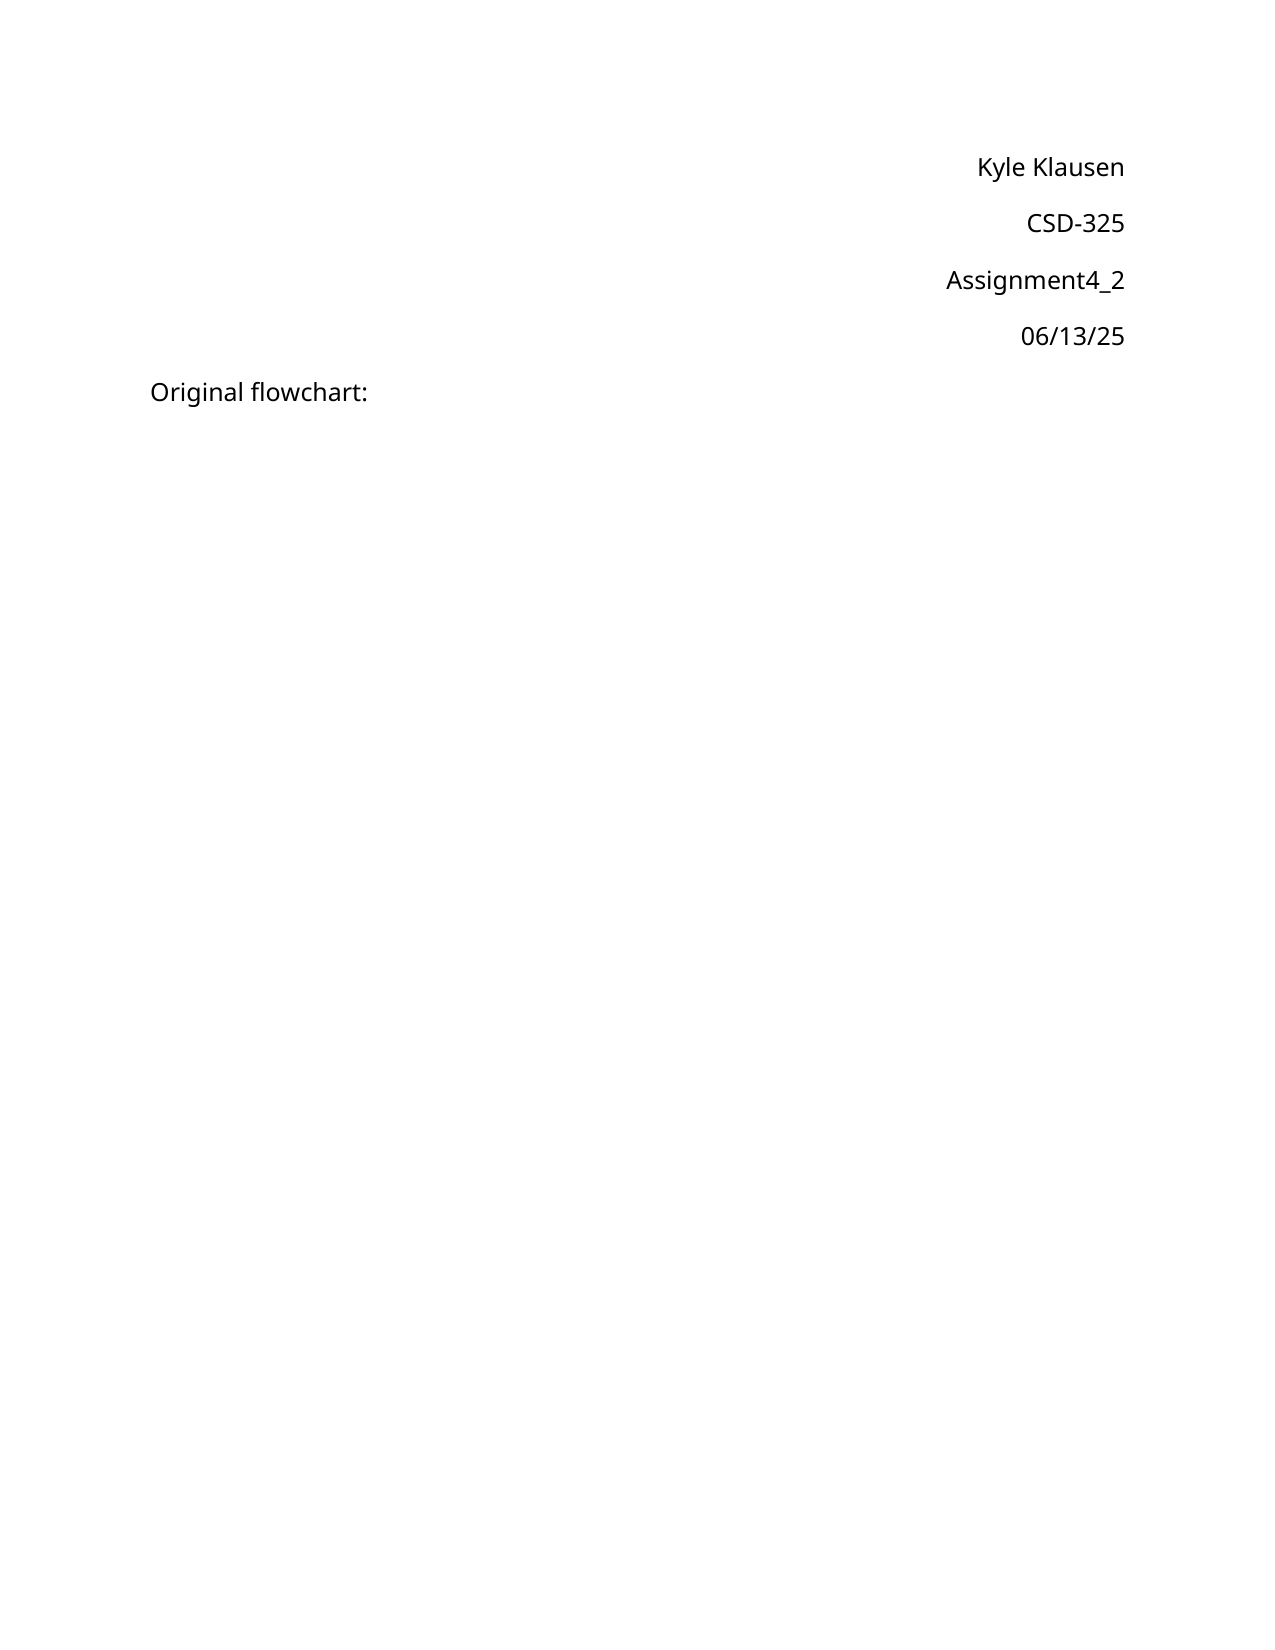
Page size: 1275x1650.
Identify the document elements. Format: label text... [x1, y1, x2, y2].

text Kyle Klausen [150, 150, 1125, 184]
text 06/13/25 [150, 318, 1125, 352]
text Assignment4_2 [150, 262, 1125, 296]
text Original flowchart: [150, 374, 1125, 409]
text CSD-325 [150, 206, 1125, 240]
